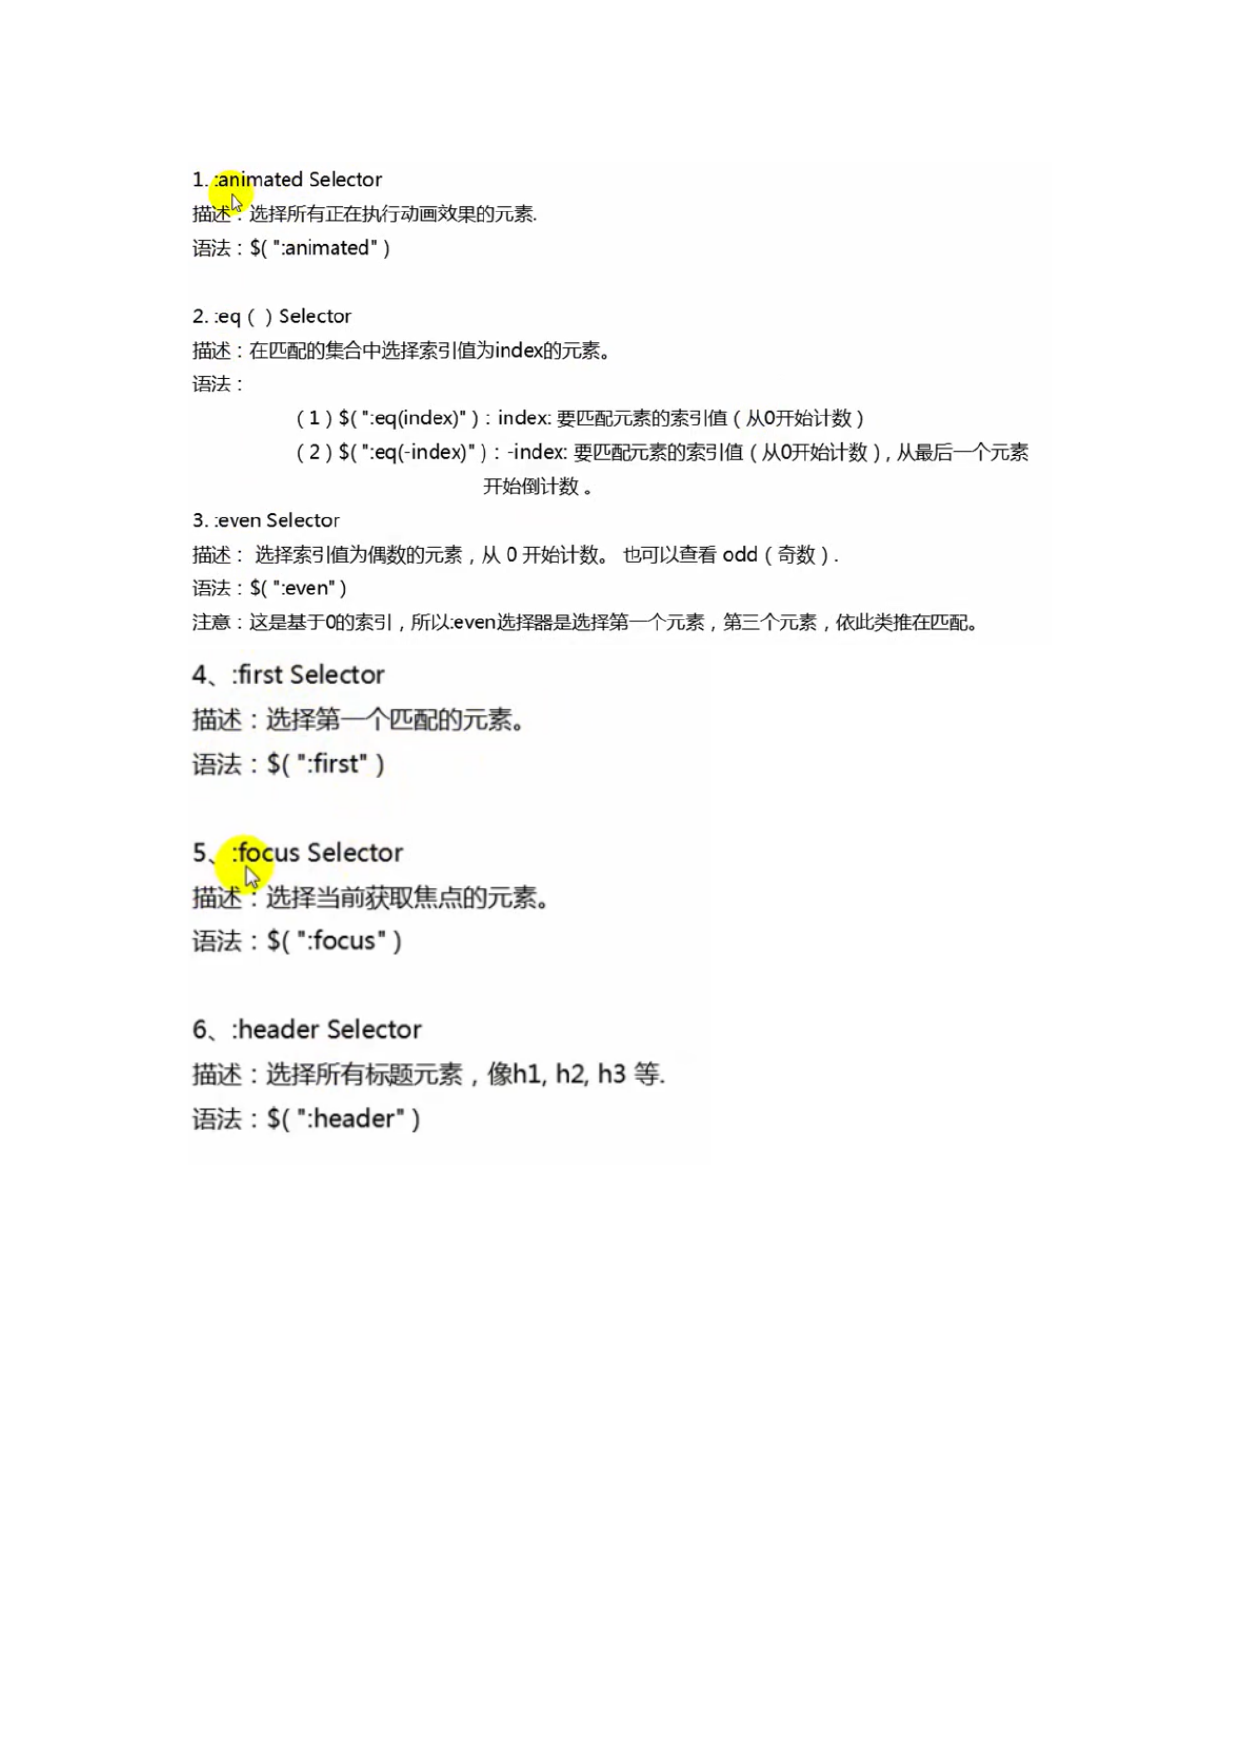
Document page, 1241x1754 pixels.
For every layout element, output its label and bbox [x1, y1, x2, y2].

picture [187, 162, 1053, 645]
picture [187, 649, 712, 1165]
